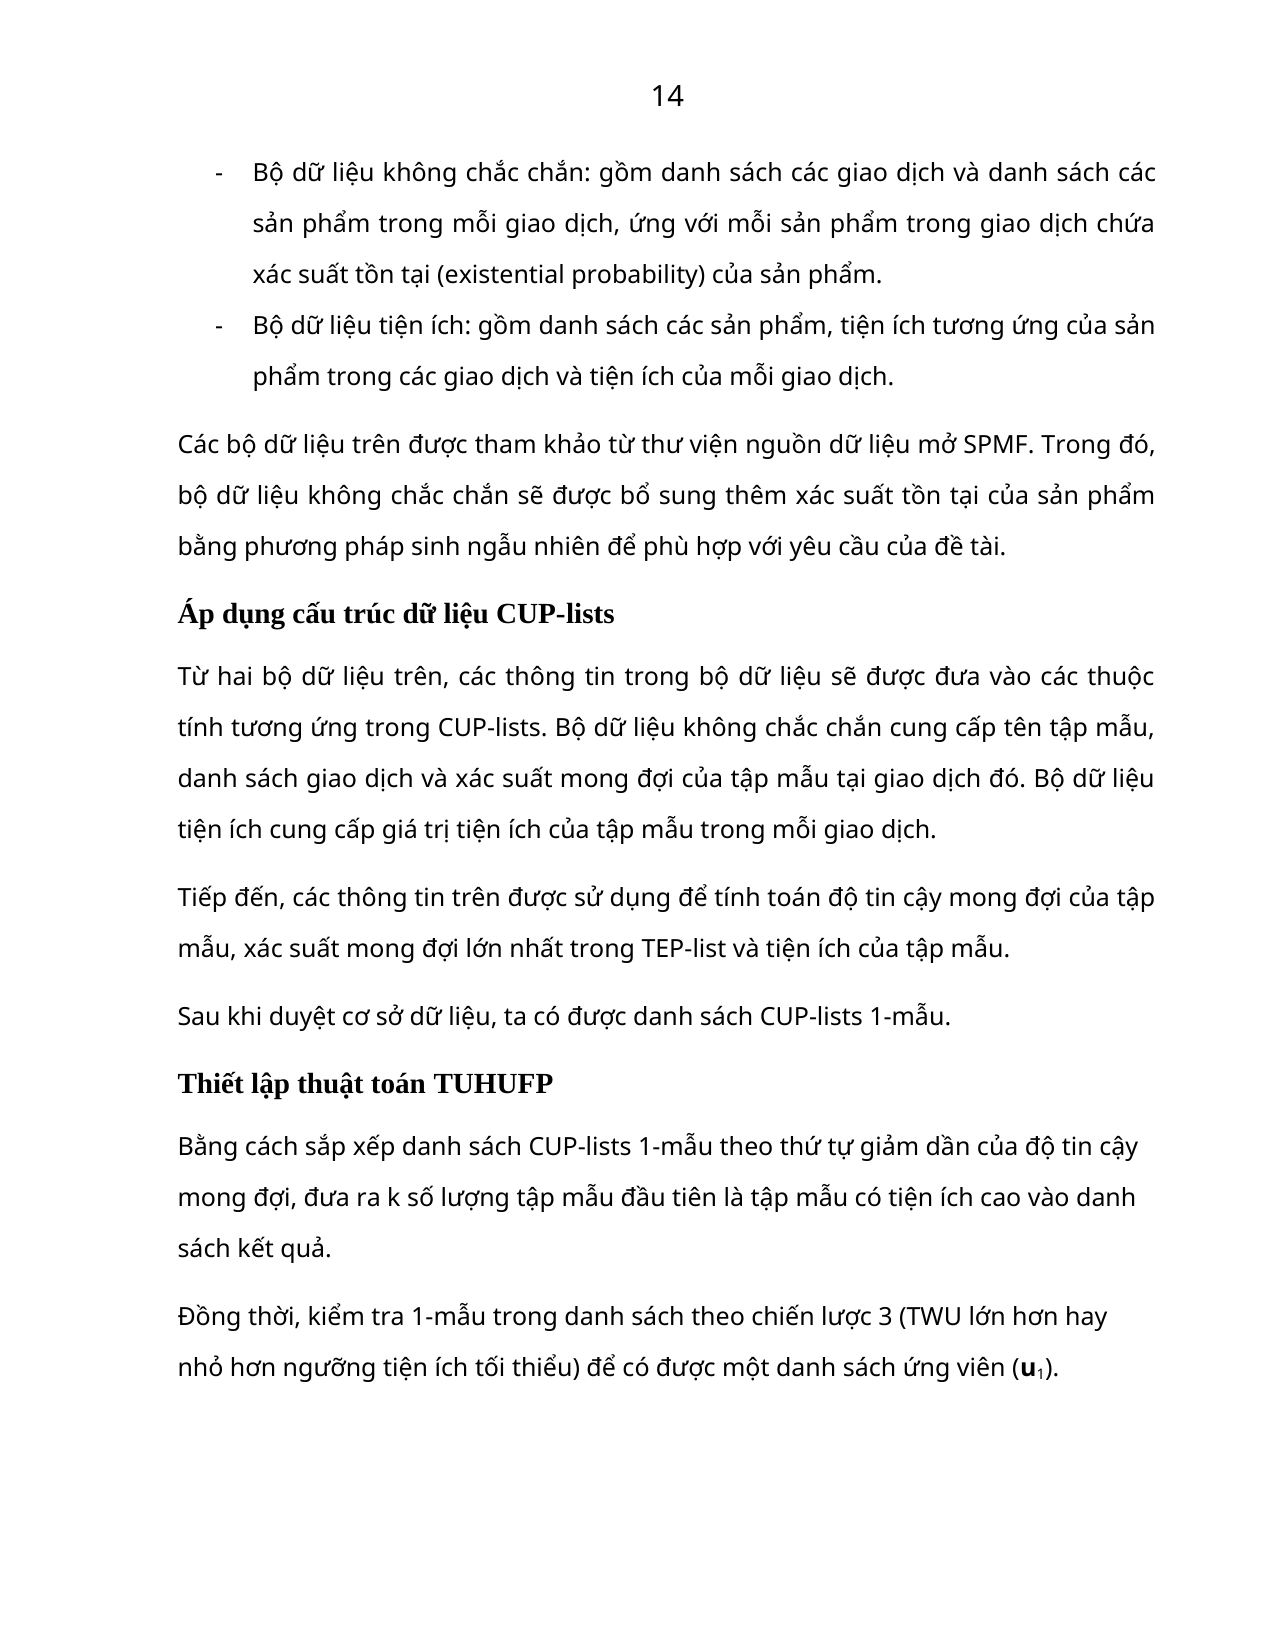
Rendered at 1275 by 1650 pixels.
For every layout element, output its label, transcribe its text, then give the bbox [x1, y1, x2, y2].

text Tiếp đến, các thông tin trên được sử dụng để tính toán độ tin cậy mong đợi của tập mẫu, xác suất mong đợi lớn nhất trong TEP-list và tiện ích của tập mẫu. [177, 880, 1157, 965]
text Các bộ dữ liệu trên được tham khảo từ thư viện nguồn dữ liệu mở SPMF. Trong đó, bộ dữ liệu không chắc chắn sẽ được bổ sung thêm xác suất tồn tại của sản phẩm bằng phương pháp sinh ngẫu nhiên để phù hợp với yêu cầu của đề tài. [177, 426, 1157, 562]
list Bộ dữ liệu không chắc chắn: gồm danh sách các giao dịch và danh sách các sản phẩm trong mỗi giao dịch, ứng với mỗi sản phẩm trong giao dịch chứa xác suất tồn tại (existential probability) của sản phẩm. [215, 154, 1157, 291]
text Bằng cách sắp xếp danh sách CUP-lists 1-mẫu theo thứ tự giảm dần của độ tin cậy mong đợi, đưa ra k số lượng tập mẫu đầu tiên là tập mẫu có tiện ích cao vào danh sách kết quả. [177, 1129, 1157, 1265]
text Sau khi duyệt cơ sở dữ liệu, ta có được danh sách CUP-lists 1-mẫu. [177, 998, 1157, 1032]
subtitle Thiết lập thuật toán TUHUFP [177, 1066, 1157, 1100]
list Bộ dữ liệu tiện ích: gồm danh sách các sản phẩm, tiện ích tương ứng của sản phẩm trong các giao dịch và tiện ích của mỗi giao dịch. [215, 307, 1157, 393]
text Đồng thời, kiểm tra 1-mẫu trong danh sách theo chiến lược 3 (TWU lớn hơn hay nhỏ hơn ngưỡng tiện ích tối thiểu) để có được một danh sách ứng viên (u1). [177, 1299, 1157, 1384]
subtitle Áp dụng cấu trúc dữ liệu CUP-lists [177, 596, 1157, 629]
text Từ hai bộ dữ liệu trên, các thông tin trong bộ dữ liệu sẽ được đưa vào các thuộc tính tương ứng trong CUP-lists. Bộ dữ liệu không chắc chắn cung cấp tên tập mẫu, danh sách giao dịch và xác suất mong đợi của tập mẫu tại giao dịch đó. Bộ dữ liệu tiện ích cung cấp giá trị tiện ích của tập mẫu trong mỗi giao dịch. [177, 659, 1157, 846]
